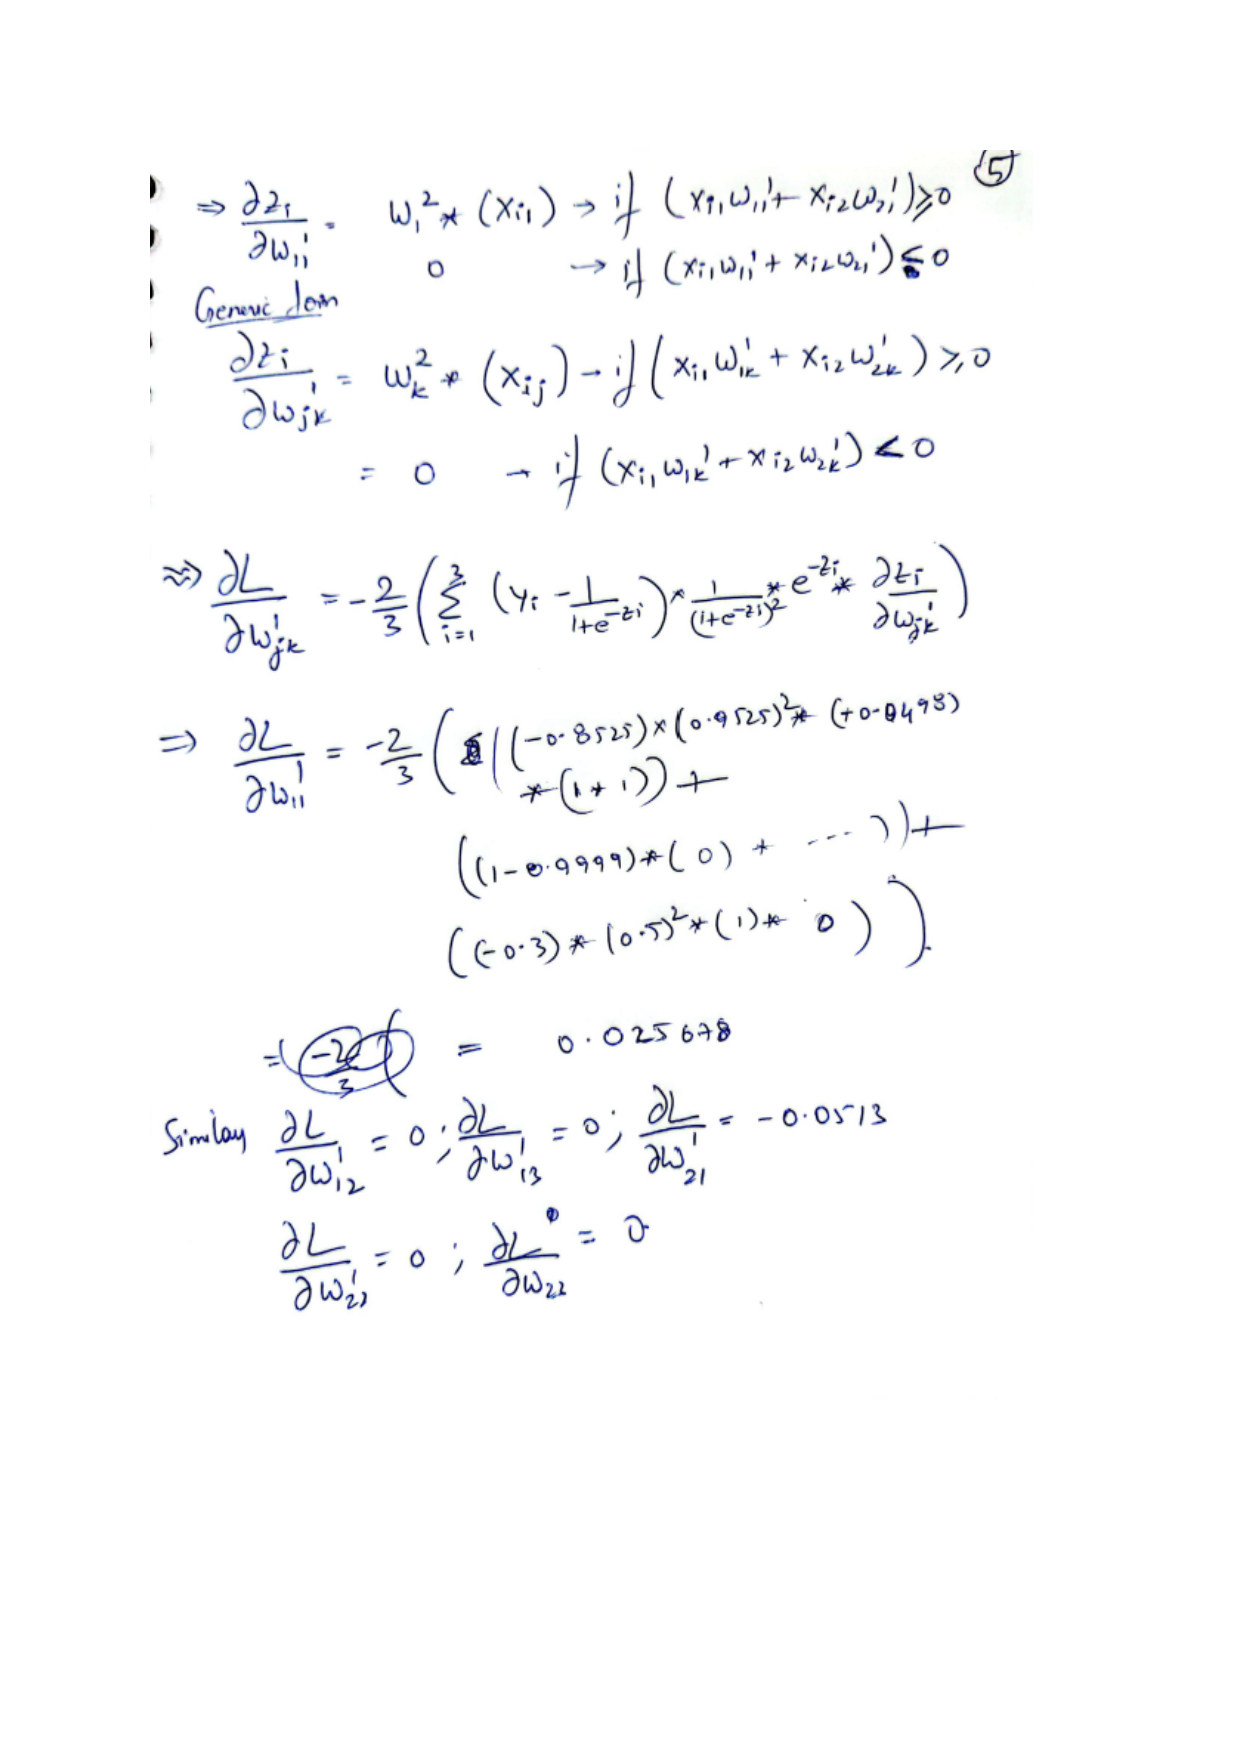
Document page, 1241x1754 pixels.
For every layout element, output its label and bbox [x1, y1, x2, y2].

picture [150, 150, 1033, 1399]
